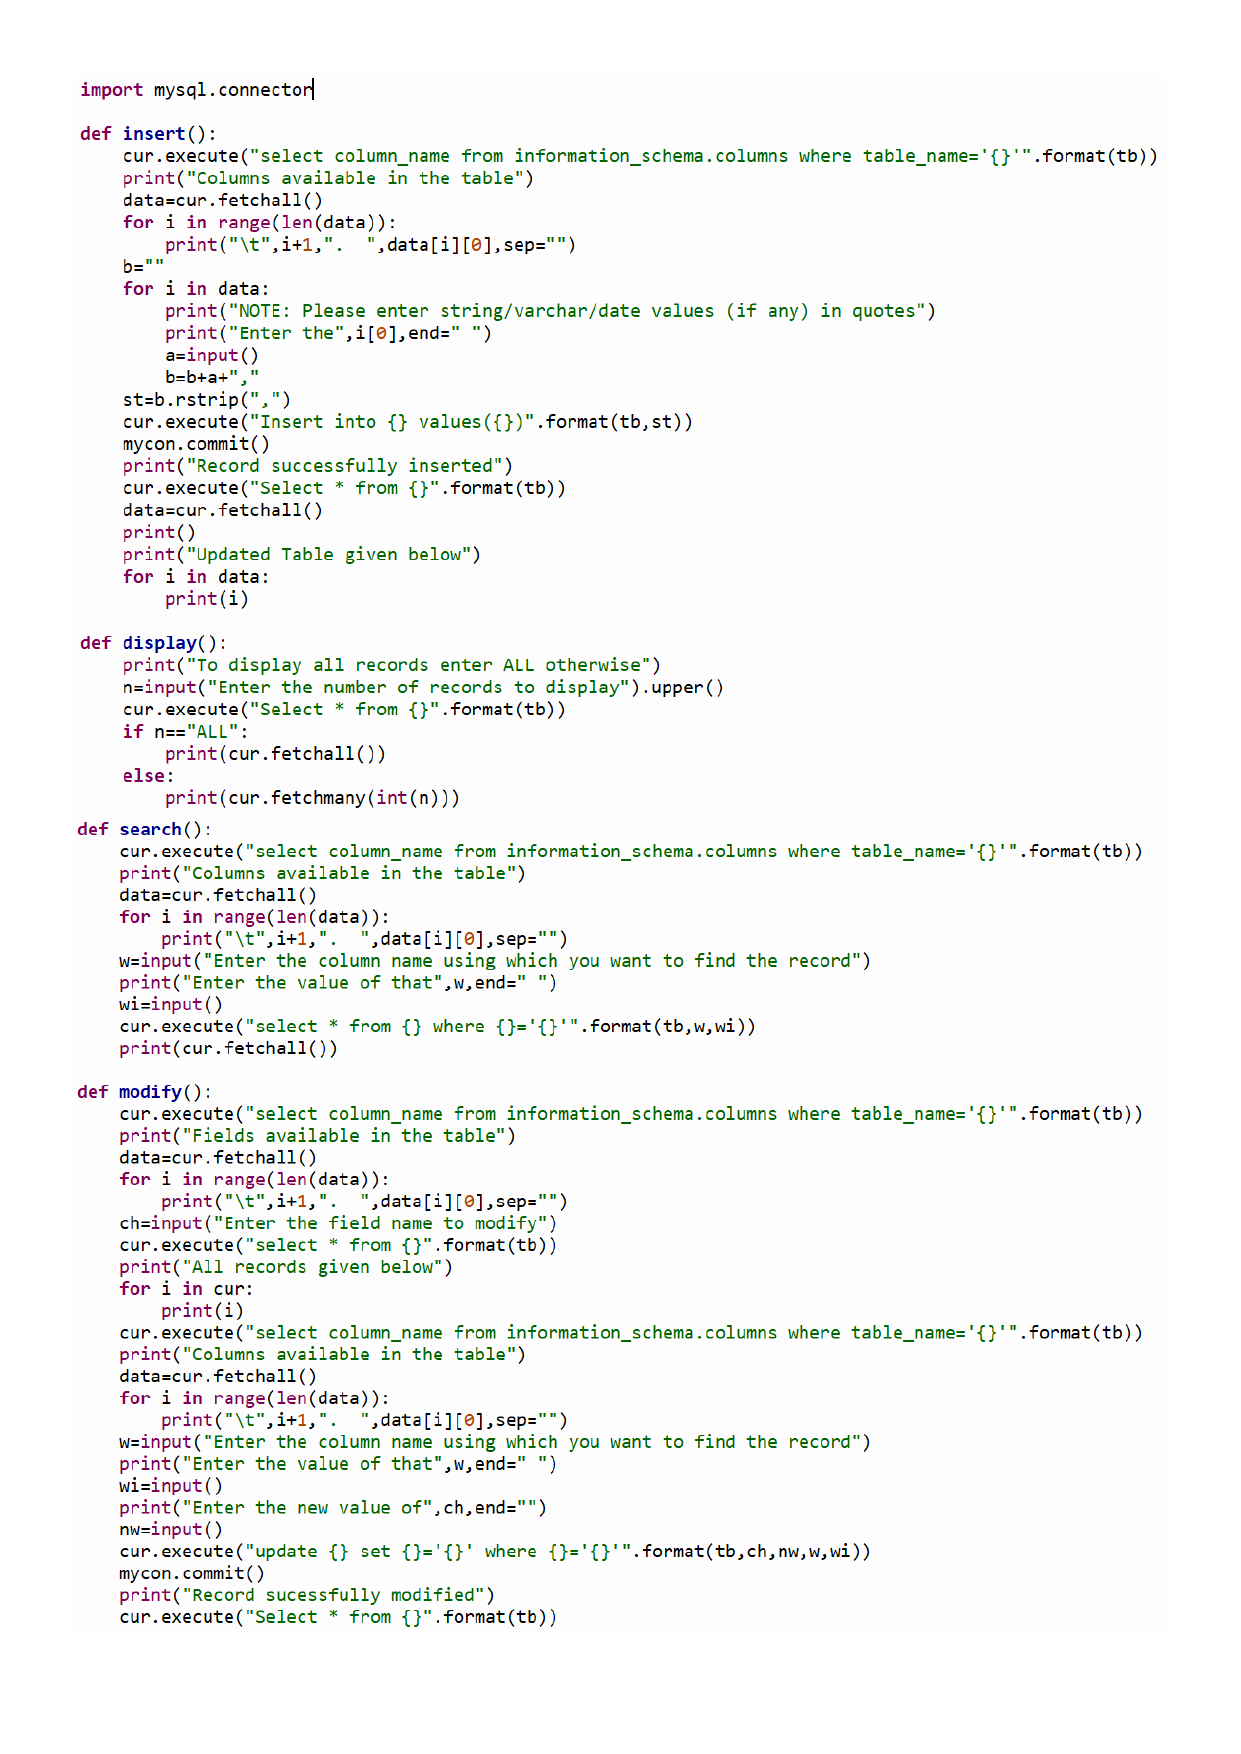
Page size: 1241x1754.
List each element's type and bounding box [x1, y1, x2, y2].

picture [75, 75, 1166, 1630]
